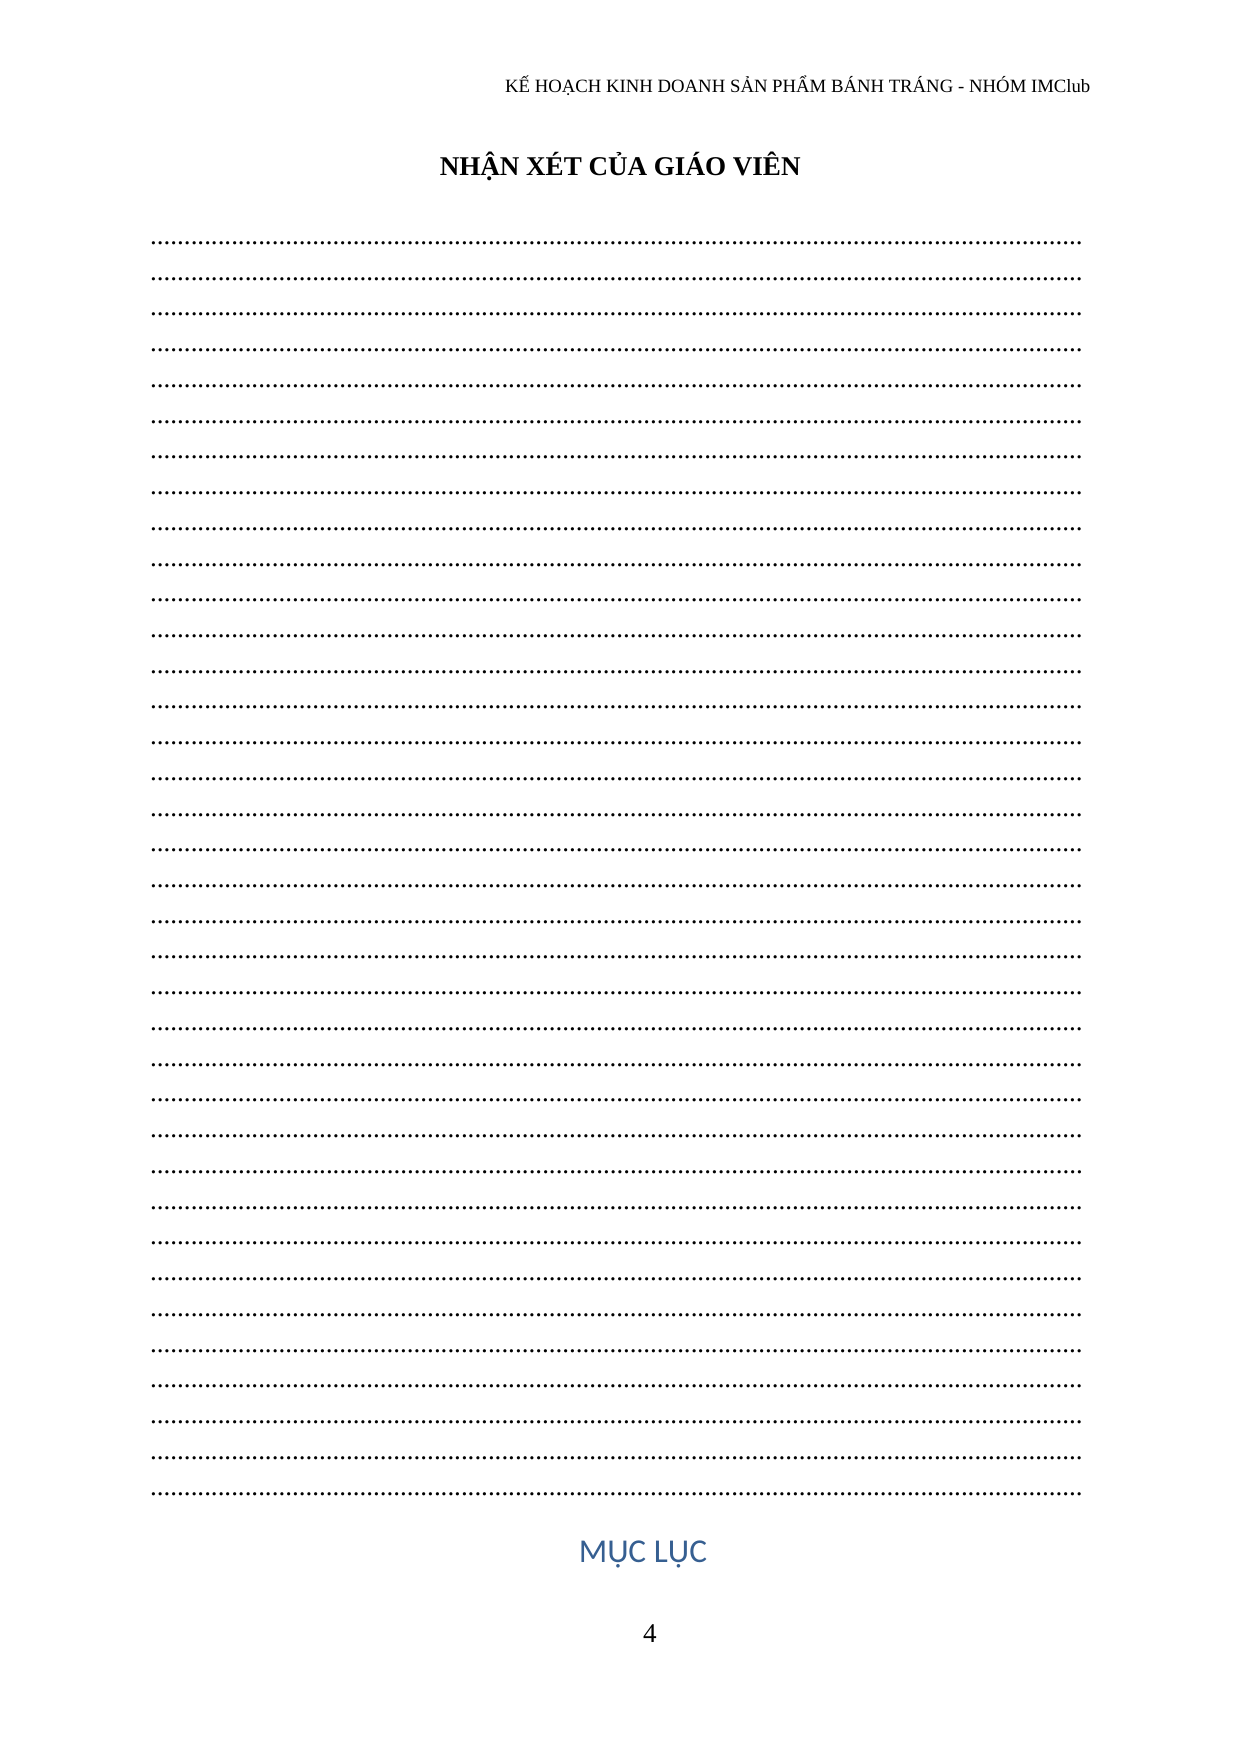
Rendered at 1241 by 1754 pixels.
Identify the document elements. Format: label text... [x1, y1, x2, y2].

text NHẬN XÉT CỦA GIÁO VIÊN [150, 150, 1090, 181]
text ........................................................................................................................................................................................................................................................................................................................................................................................................................................................................................................................................................................................................................................................................................................................................................................................................................................................................................................................................................................................................................................................................................................................................................................................................................................................................................................................................................................................................................................................................................................................................................................................................................................................................................................................................................................................................................................................................................................................................................................................................................................................................................................................................................................................................................................................................................................................................................................................................................................................................................................................................................................................................................................................................................................................................................................................................................................................................................................................................................................................................................................................................................................................................................................................................................................................................................................................................................................................................................................................................................................................................................................................................................................................................................................................................................................................................................................................................................................................................................................................................................................................................................................................................................................................................................................................................................................................................................................................................................................................................................................................................................................................................................................................................................................................................................................................................................................................................................................................................................................................................................................................................................................................................................................ [150, 219, 1090, 1501]
